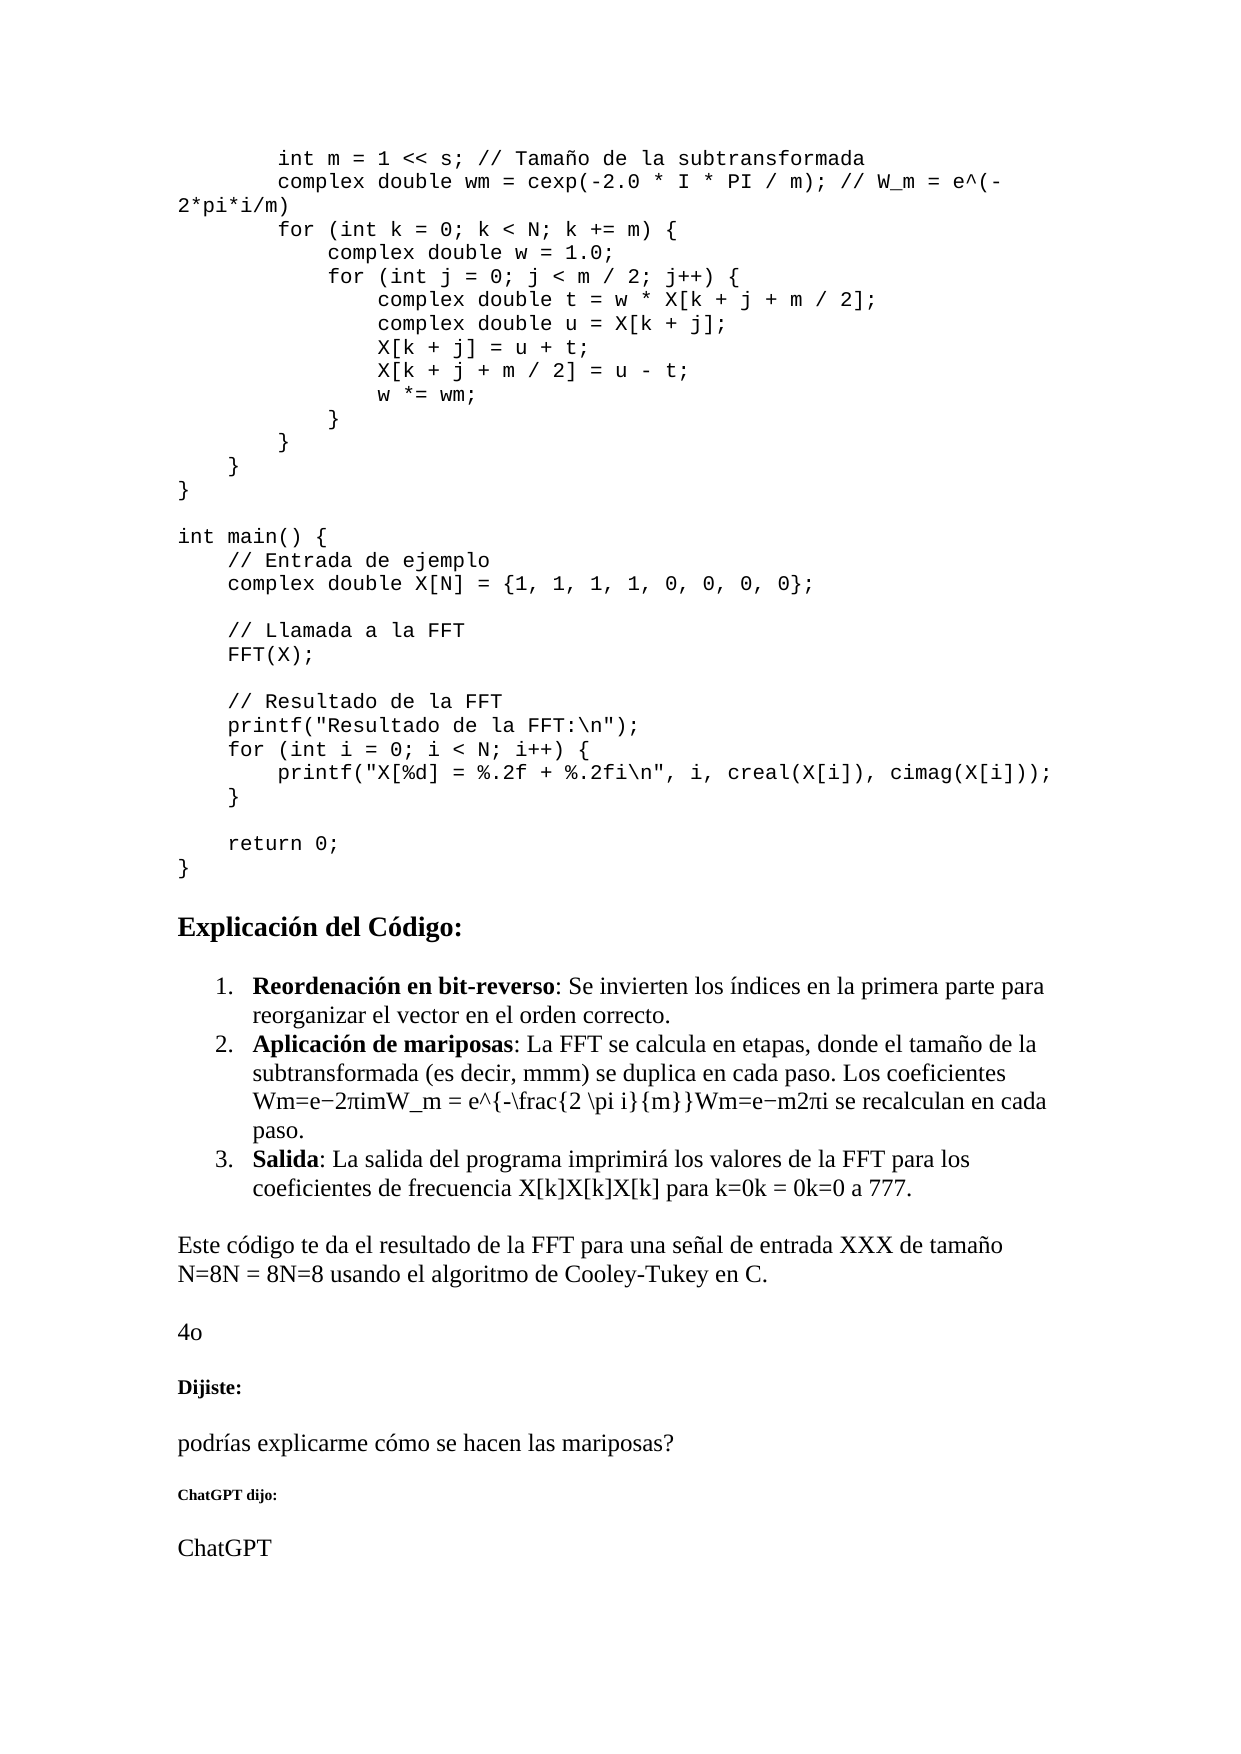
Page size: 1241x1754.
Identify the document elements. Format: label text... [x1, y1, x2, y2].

text return 0; [177, 833, 1063, 857]
text Explicación del Código: [177, 910, 1063, 942]
text // Resultado de la FFT [177, 691, 1063, 715]
text w *= wm; [177, 384, 1063, 408]
text for (int k = 0; k < N; k += m) { [177, 218, 1063, 242]
text printf("X[%d] = %.2f + %.2fi\n", i, creal(X[i]), cimag(X[i])); [177, 762, 1063, 786]
text complex double t = w * X[k + j + m / 2]; [177, 289, 1063, 313]
text } [177, 479, 1063, 502]
text printf("Resultado de la FFT:\n"); [177, 715, 1063, 739]
text podrías explicarme cómo se hacen las mariposas? [177, 1428, 1063, 1457]
list Reordenación en bit-reverso: Se invierten los índices en la primera parte para reorganizar el vector en el orden correcto. [215, 971, 1063, 1029]
text int m = 1 << s; // Tamaño de la subtransformada [177, 148, 1063, 171]
text } [177, 786, 1063, 810]
text Este código te da el resultado de la FFT para una señal de entrada XXX de tamaño N=8N = 8N=8 usando el algoritmo de Cooley-Tukey en C. [177, 1231, 1063, 1288]
text // Entrada de ejemplo [177, 549, 1063, 573]
text complex double w = 1.0; [177, 242, 1063, 266]
text ChatGPT dijo: [177, 1486, 1063, 1504]
text for (int i = 0; i < N; i++) { [177, 739, 1063, 762]
text 4o [177, 1317, 1063, 1346]
text FFT(X); [177, 644, 1063, 668]
text for (int j = 0; j < m / 2; j++) { [177, 266, 1063, 289]
list Salida: La salida del programa imprimirá los valores de la FFT para los coeficientes de frecuencia X[k]X[k]X[k] para k=0k = 0k=0 a 777. [215, 1144, 1063, 1201]
text } [177, 857, 1063, 881]
text // Llamada a la FFT [177, 621, 1063, 644]
text X[k + j] = u + t; [177, 337, 1063, 360]
text X[k + j + m / 2] = u - t; [177, 360, 1063, 384]
text Dijiste: [177, 1375, 1063, 1399]
text complex double wm = cexp(-2.0 * I * PI / m); // W_m = e^(-2*pi*i/m) [177, 171, 1063, 218]
text } [177, 408, 1063, 431]
text } [177, 455, 1063, 479]
text } [177, 431, 1063, 455]
text complex double u = X[k + j]; [177, 313, 1063, 337]
text int main() { [177, 526, 1063, 549]
text ChatGPT [177, 1533, 1063, 1562]
text complex double X[N] = {1, 1, 1, 1, 0, 0, 0, 0}; [177, 573, 1063, 597]
list Aplicación de mariposas: La FFT se calcula en etapas, donde el tamaño de la subtransformada (es decir, mmm) se duplica en cada paso. Los coeficientes Wm=e−2πimW_m = e^{-\frac{2 \pi i}{m}}Wm​=e−m2πi​ se recalculan en cada paso. [215, 1029, 1063, 1144]
